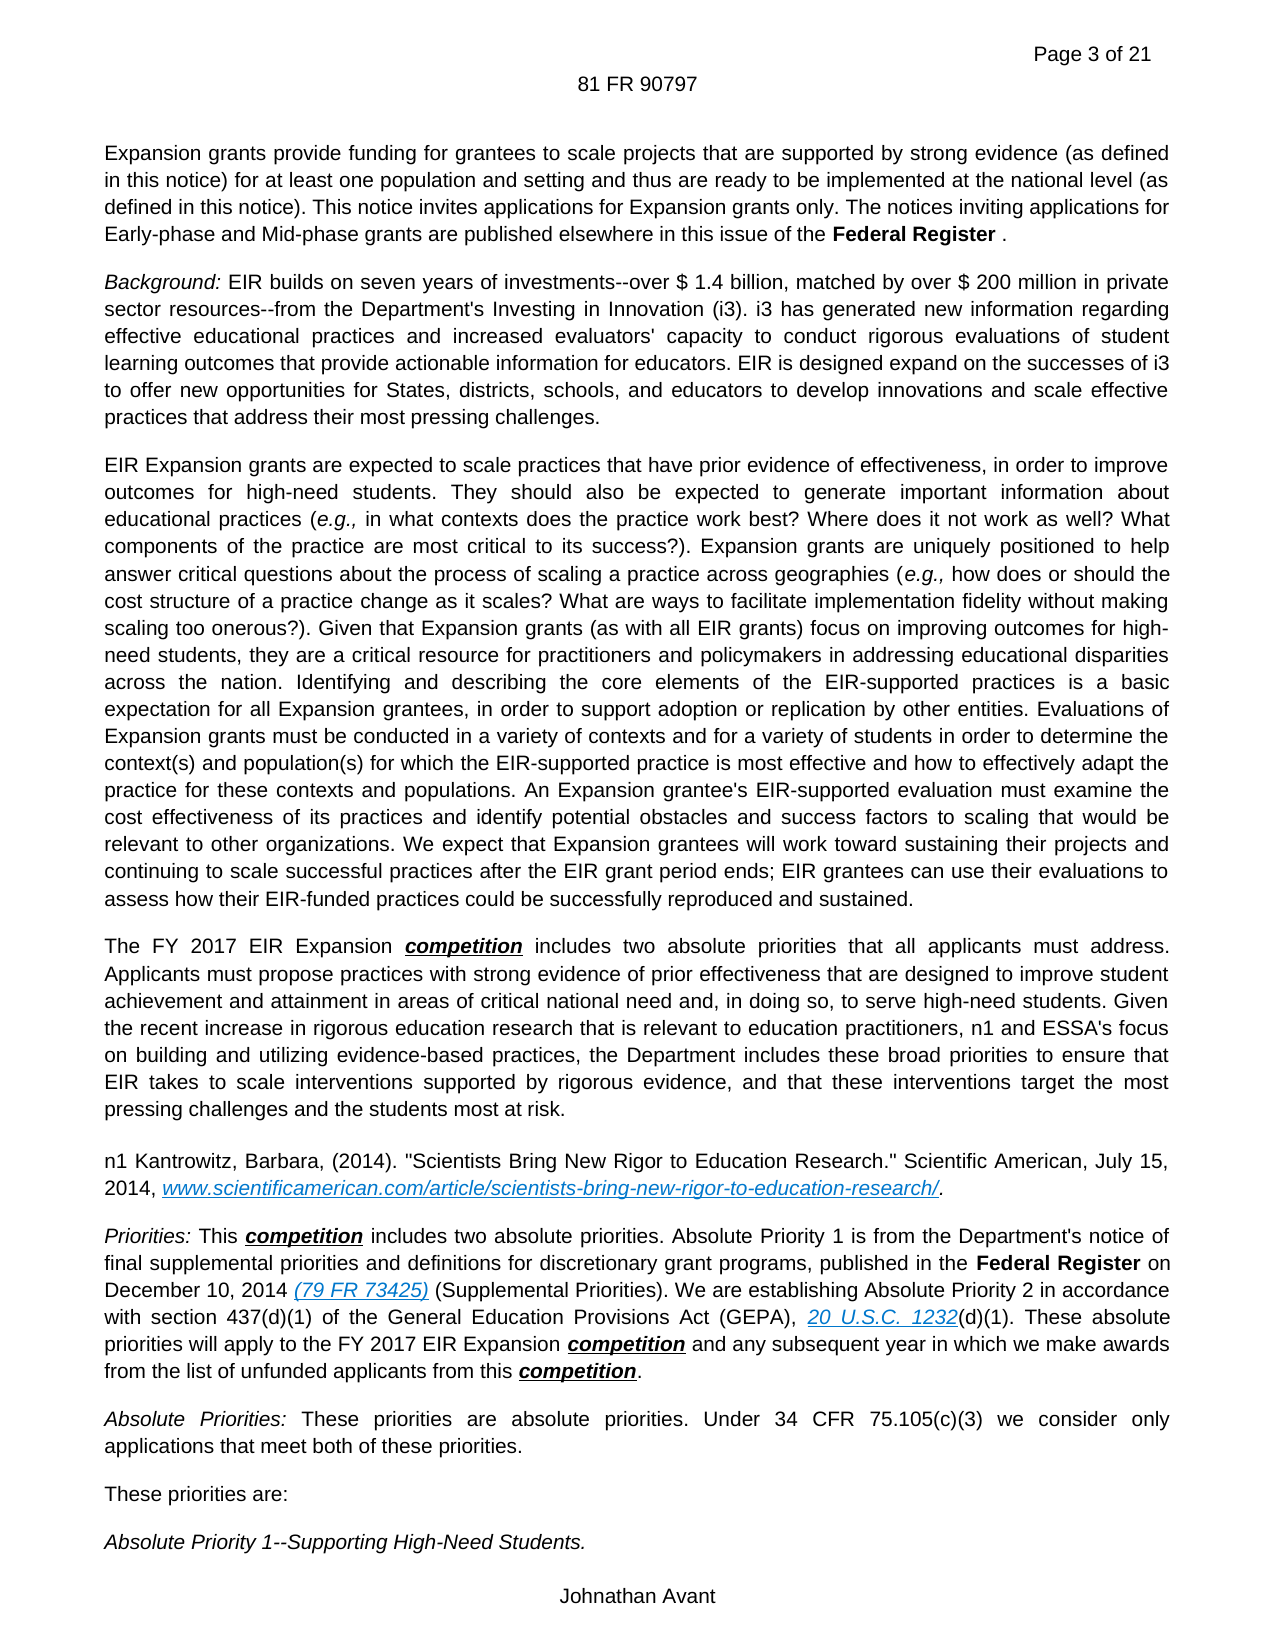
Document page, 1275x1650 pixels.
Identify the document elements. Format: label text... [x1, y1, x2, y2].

text These priorities are: [104, 1479, 1171, 1506]
text Expansion grants provide funding for grantees to scale projects that are supported by strong evidence (as defined in this notice) for at least one population and setting and thus are ready to be implemented at the national level (as defined in this notice). This notice invites applications for Expansion grants only. The notices inviting applications for Early-phase and Mid-phase grants are published elsewhere in this issue of the Federal Register . [104, 137, 1171, 246]
text EIR Expansion grants are expected to scale practices that have prior evidence of effectiveness, in order to improve outcomes for high-need students. They should also be expected to generate important information about educational practices (e.g., in what contexts does the practice work best? Where does it not work as well? What components of the practice are most critical to its success?). Expansion grants are uniquely positioned to help answer critical questions about the process of scaling a practice across geographies (e.g., how does or should the cost structure of a practice change as it scales? What are ways to facilitate implementation fidelity without making scaling too onerous?). Given that Expansion grants (as with all EIR grants) focus on improving outcomes for high-need students, they are a critical resource for practitioners and policymakers in addressing educational disparities across the nation. Identifying and describing the core elements of the EIR-supported practices is a basic expectation for all Expansion grantees, in order to support adoption or replication by other entities. Evaluations of Expansion grants must be conducted in a variety of contexts and for a variety of students in order to determine the context(s) and population(s) for which the EIR-supported practice is most effective and how to effectively adapt the practice for these contexts and populations. An Expansion grantee's EIR-supported evaluation must examine the cost effectiveness of its practices and identify potential obstacles and success factors to scaling that would be relevant to other organizations. We expect that Expansion grantees will work toward sustaining their projects and continuing to scale successful practices after the EIR grant period ends; EIR grantees can use their evaluations to assess how their EIR-funded practices could be successfully reproduced and sustained. [104, 450, 1171, 910]
text Background: EIR builds on seven years of investments--over $ 1.4 billion, matched by over $ 200 million in private sector resources--from the Department's Investing in Innovation (i3). i3 has generated new information regarding effective educational practices and increased evaluators' capacity to conduct rigorous evaluations of student learning outcomes that provide actionable information for educators. EIR is designed expand on the successes of i3 to offer new opportunities for States, districts, schools, and educators to develop innovations and scale effective practices that address their most pressing challenges. [104, 267, 1171, 429]
text Absolute Priorities: These priorities are absolute priorities. Under 34 CFR 75.105(c)(3) we consider only applications that meet both of these priorities. [104, 1404, 1171, 1458]
text The FY 2017 EIR Expansion competition includes two absolute priorities that all applicants must address. Applicants must propose practices with strong evidence of prior effectiveness that are designed to improve student achievement and attainment in areas of critical national need and, in doing so, to serve high-need students. Given the recent increase in rigorous education research that is relevant to education practitioners, n1 and ESSA's focus on building and utilizing evidence-based practices, the Department includes these broad priorities to ensure that EIR takes to scale interventions supported by rigorous evidence, and that these interventions target the most pressing challenges and the students most at risk. [104, 931, 1171, 1121]
text Priorities: This competition includes two absolute priorities. Absolute Priority 1 is from the Department's notice of final supplemental priorities and definitions for discretionary grant programs, published in the Federal Register on December 10, 2014 (79 FR 73425) (Supplemental Priorities). We are establishing Absolute Priority 2 in accordance with section 437(d)(1) of the General Education Provisions Act (GEPA), 20 U.S.C. 1232(d)(1). These absolute priorities will apply to the FY 2017 EIR Expansion competition and any subsequent year in which we make awards from the list of unfunded applicants from this competition. [104, 1221, 1171, 1383]
text n1 Kantrowitz, Barbara, (2014). "Scientists Bring New Rigor to Education Research." Scientific American, July 15, 2014, www.scientificamerican.com/article/scientists-bring-new-rigor-to-education-research/. [104, 1146, 1171, 1200]
text Absolute Priority 1--Supporting High-Need Students. [104, 1527, 1171, 1554]
